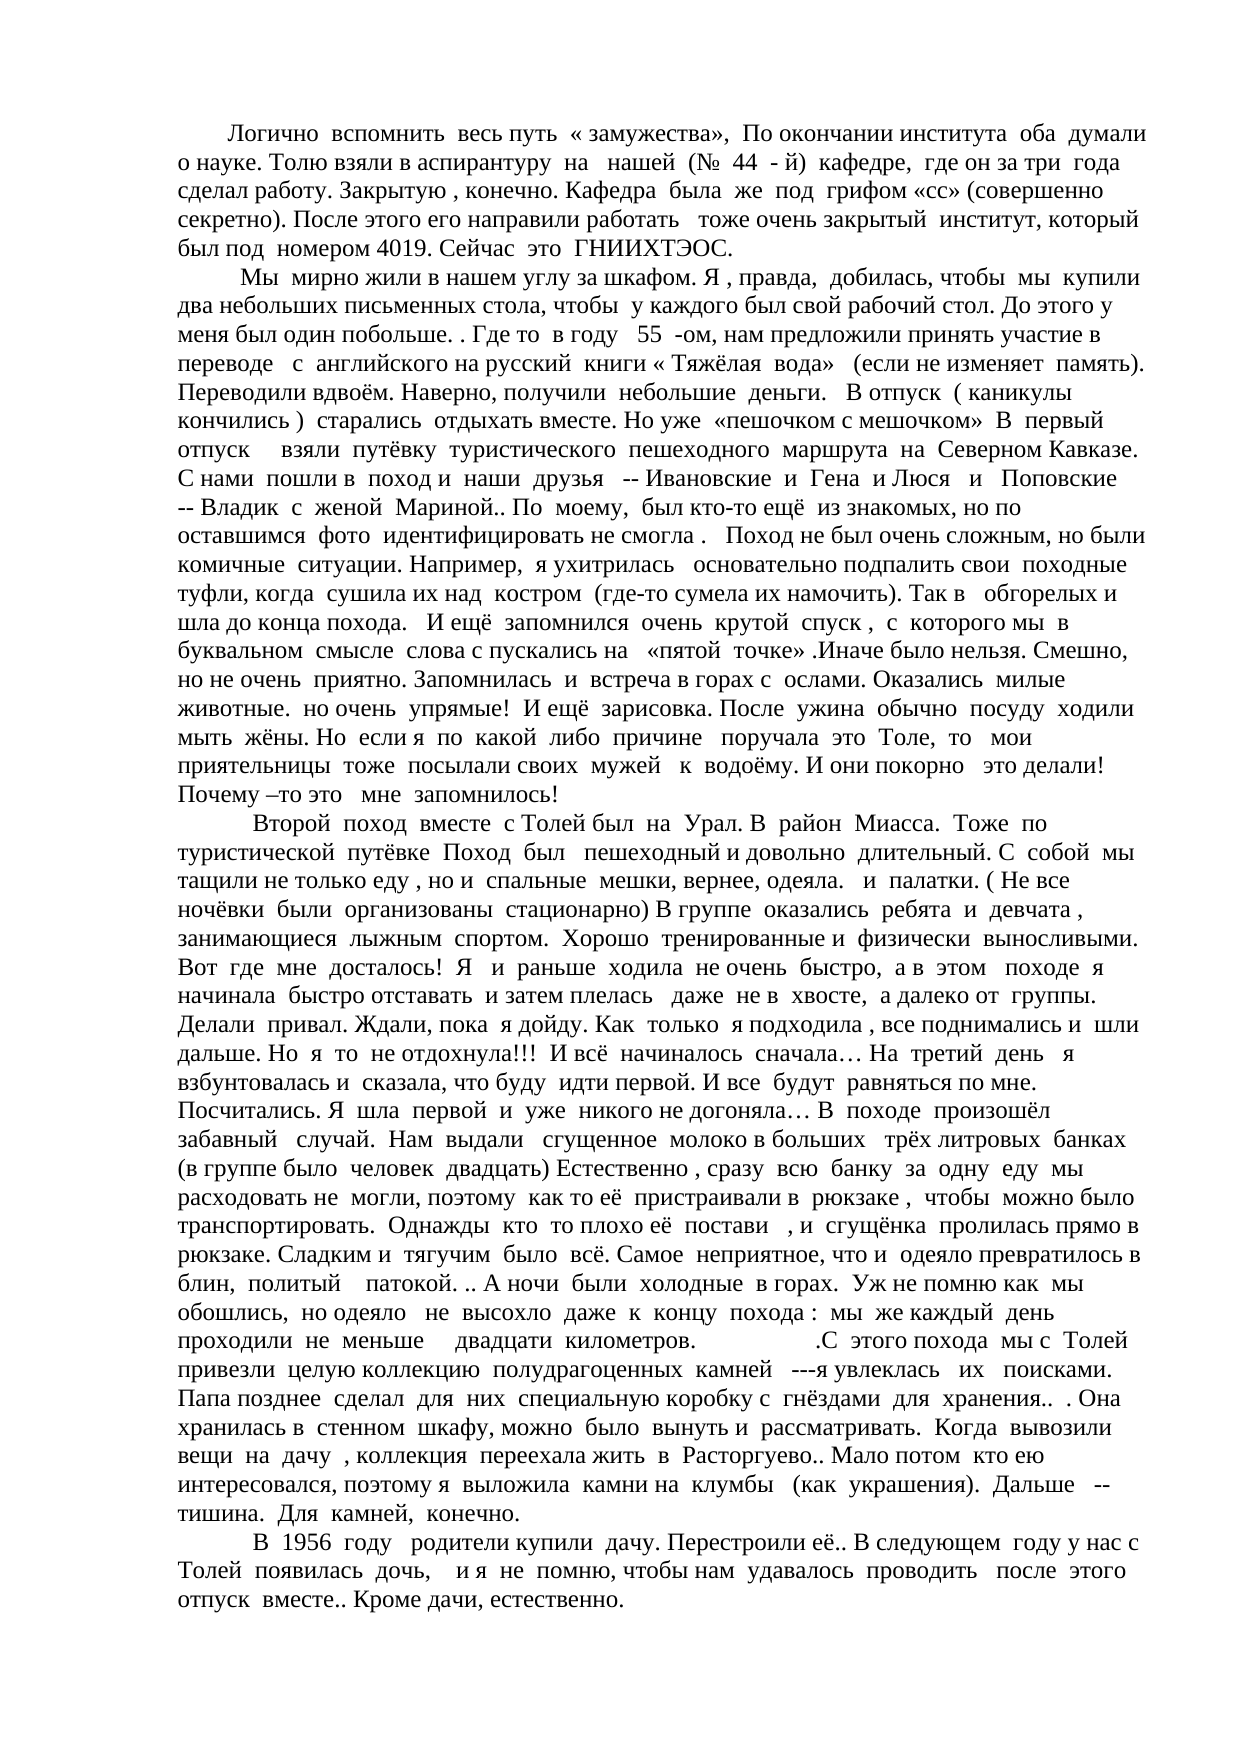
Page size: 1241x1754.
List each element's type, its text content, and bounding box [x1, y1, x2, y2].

text Мы мирно жили в нашем углу за шкафом. Я , правда, добилась, чтобы мы купили два небольших письменных стола, чтобы у каждого был свой рабочий стол. До этого у меня был один побольше. . Где то в году 55 -ом, нам предложили принять участие в переводе с английского на русский книги « Тяжёлая вода» (если не изменяет память). Переводили вдвоём. Наверно, получили небольшие деньги. В отпуск ( каникулы кончились ) старались отдыхать вместе. Но уже «пешочком с мешочком» В первый отпуск взяли путёвку туристического пешеходного маршрута на Северном Кавказе. С нами пошли в поход и наши друзья -- Ивановские и Гена и Люся и Поповские -- Владик с женой Мариной.. По моему, был кто-то ещё из знакомых, но по оставшимся фото идентифицировать не смогла . Поход не был очень сложным, но были комичные ситуации. Например, я ухитрилась основательно подпалить свои походные туфли, когда сушила их над костром (где-то сумела их намочить). Так в обгорелых и шла до конца похода. И ещё запомнился очень крутой спуск , с которого мы в буквальном смысле слова с пускались на «пятой точке» .Иначе было нельзя. Смешно, но не очень приятно. Запомнилась и встреча в горах с ослами. Оказались милые животные. но очень упрямые! И ещё зарисовка. После ужина обычно посуду ходили мыть жёны. Но если я по какой либо причине поручала это Толе, то мои приятельницы тоже посылали своих мужей к водоёму. И они покорно это делали! Почему –то это мне запомнилось! [177, 262, 1152, 808]
text Логично вспомнить весь путь « замужества», По окончании института оба думали о науке. Толю взяли в аспирантуру на нашей (№ 44 - й) кафедре, где он за три года сделал работу. Закрытую , конечно. Кафедра была же под грифом «сс» (совершенно секретно). После этого его направили работать тоже очень закрытый институт, который был под номером 4019. Сейчас это ГНИИХТЭОС. [177, 118, 1152, 262]
text Второй поход вместе с Толей был на Урал. В район Миасса. Тоже по туристической путёвке Поход был пешеходный и довольно длительный. С собой мы тащили не только еду , но и спальные мешки, вернее, одеяла. и палатки. ( Не все ночёвки были организованы стационарно) В группе оказались ребята и девчата , занимающиеся лыжным спортом. Хорошо тренированные и физически выносливыми. Вот где мне досталось! Я и раньше ходила не очень быстро, а в этом походе я начинала быстро отставать и затем плелась даже не в хвосте, а далеко от группы. Делали привал. Ждали, пока я дойду. Как только я подходила , все поднимались и шли дальше. Но я то не отдохнула!!! И всё начиналось сначала… На третий день я взбунтовалась и сказала, что буду идти первой. И все будут равняться по мне. Посчитались. Я шла первой и уже никого не догоняла… В походе произошёл забавный случай. Нам выдали сгущенное молоко в больших трёх литровых банках (в группе было человек двадцать) Естественно , сразу всю банку за одну еду мы расходовать не могли, поэтому как то её пристраивали в рюкзаке , чтобы можно было транспортировать. Однажды кто то плохо её постави , и сгущёнка пролилась прямо в рюкзаке. Сладким и тягучим было всё. Самое неприятное, что и одеяло превратилось в блин, политый патокой. .. А ночи были холодные в горах. Уж не помню как мы обошлись, но одеяло не высохло даже к концу похода : мы же каждый день проходили не меньше двадцати километров. .С этого похода мы с Толей привезли целую коллекцию полудрагоценных камней ---я увлеклась их поисками. Папа позднее сделал для них специальную коробку с гнёздами для хранения.. . Она хранилась в стенном шкафу, можно было вынуть и рассматривать. Когда вывозили вещи на дачу , коллекция переехала жить в Расторгуево.. Мало потом кто ею интересовался, поэтому я выложила камни на клумбы (как украшения). Дальше -- тишина. Для камней, конечно. [177, 808, 1152, 1527]
text В 1956 году родители купили дачу. Перестроили её.. В следующем году у нас с Толей появилась дочь, и я не помню, чтобы нам удавалось проводить после этого отпуск вместе.. Кроме дачи, естественно. [177, 1527, 1152, 1613]
